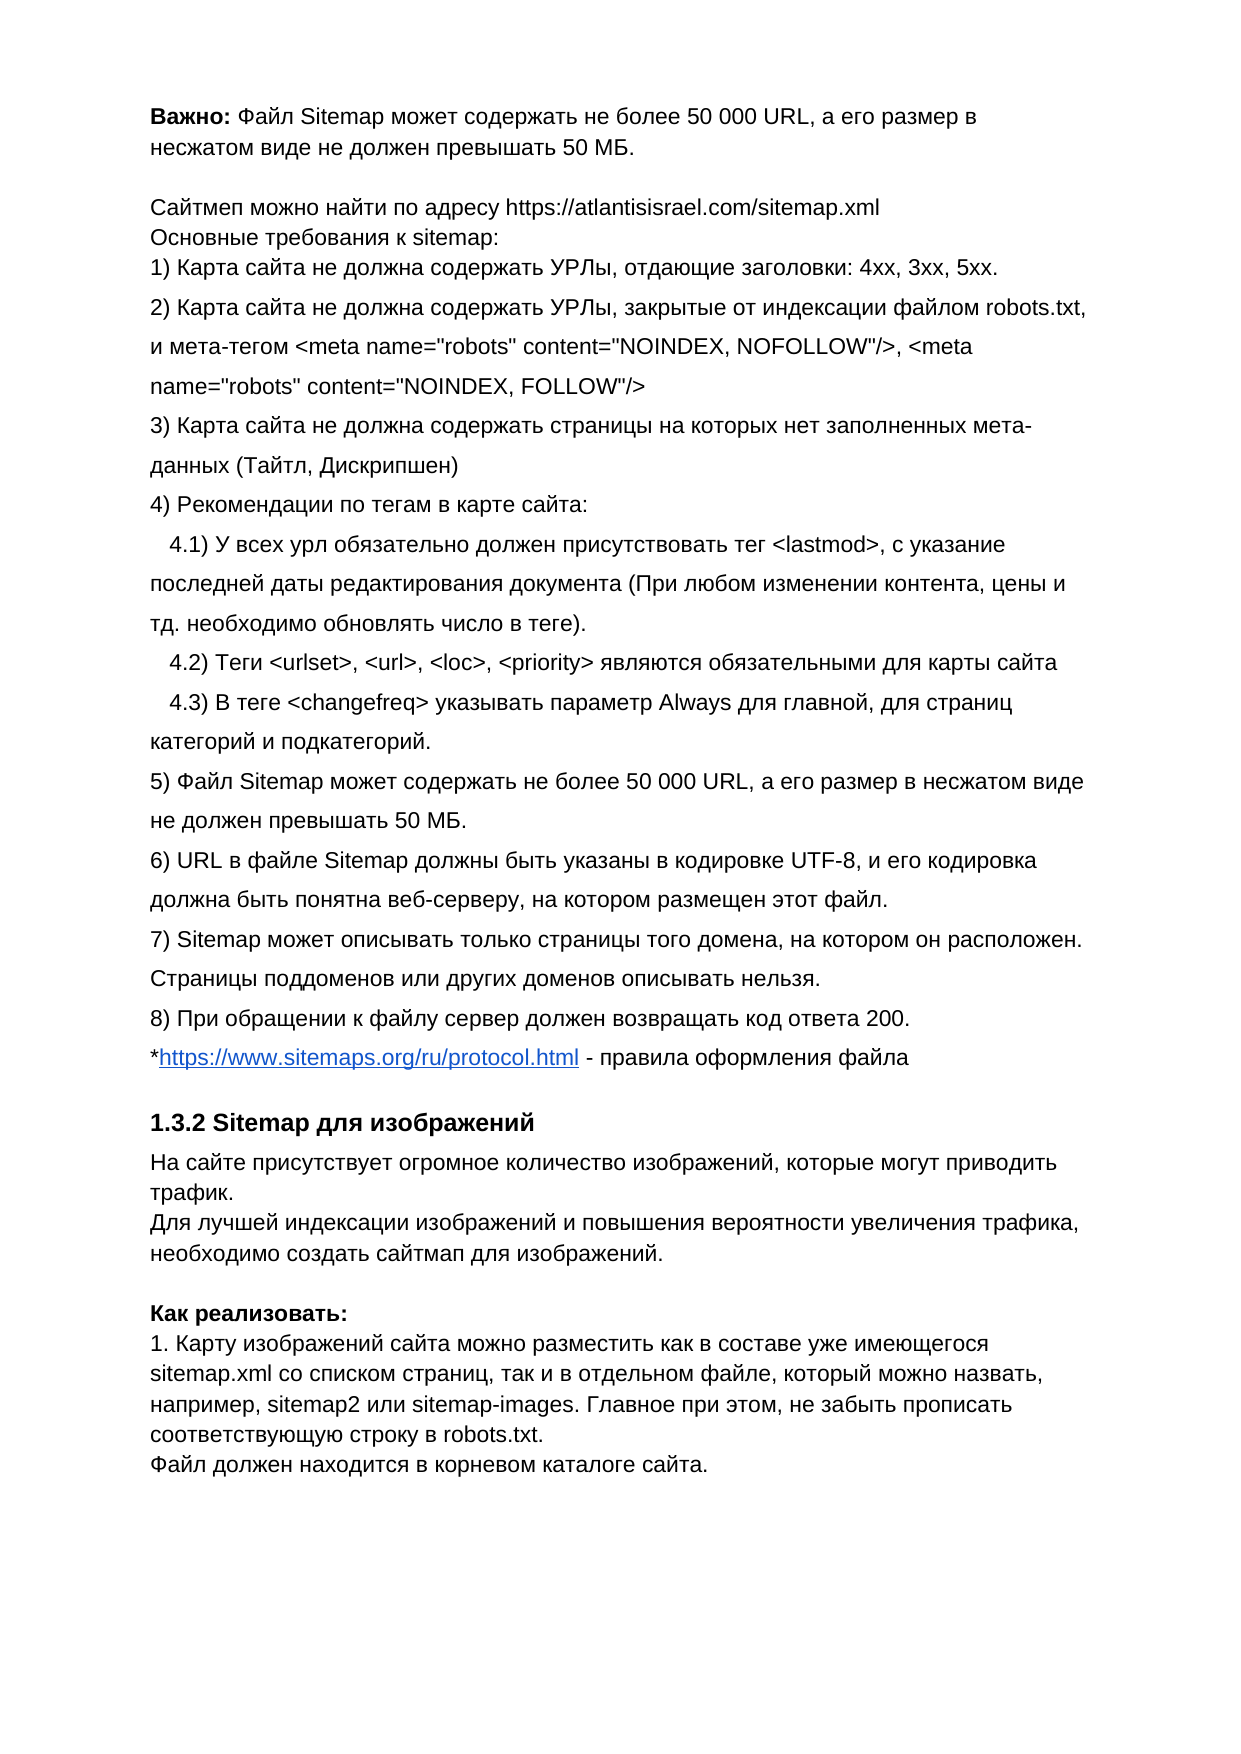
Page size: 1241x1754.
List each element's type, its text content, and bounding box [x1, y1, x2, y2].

text Для лучшей индексации изображений и повышения вероятности увеличения трафика, необходимо создать сайтмап для изображений. [150, 1209, 1090, 1266]
text 2) Карта сайта не должна содержать УРЛы, закрытые от индексации файлом robots.txt, [150, 294, 1090, 320]
text 6) URL в файле Sitemap должны быть указаны в кодировке UTF-8, и его кодировка должна быть понятна веб-серверу, на котором размещен этот файл. [150, 847, 1090, 912]
text Файл должен находится в корневом каталоге сайта. [150, 1451, 1090, 1477]
subtitle 1.3.2 Sitemap для изображений [150, 1107, 1090, 1136]
text Важно: ​Файл Sitemap может содержать не более 50 000 URL, а его размер в [150, 103, 1090, 130]
text 3) Карта сайта не должна содержать страницы на которых нет заполненных мета-данных (Тайтл, Дискрипшен) [150, 412, 1090, 478]
text Страницы поддоменов или других доменов описывать нельзя. [150, 965, 1090, 991]
text 5) Файл Sitemap может содержать не более 50 000 URL, а его размер в несжатом виде не должен превышать 50 МБ. [150, 768, 1090, 833]
text Как реализовать: [150, 1300, 1090, 1326]
text 4.3) В теге <changefreq> указывать параметр Always для главной, для страниц категорий и подкатегорий. [150, 689, 1090, 754]
text 7) Sitemap может описывать только страницы того домена, на котором он расположен. [150, 926, 1090, 952]
text *https://www.sitemaps.org/ru/protocol.html - правила оформления файла [150, 1044, 1090, 1070]
text 8) При обращении к файлу сервер должен возвращать код ответа 200. [150, 1004, 1090, 1031]
text Основные требования к sitemap: [150, 224, 1090, 251]
text На сайте присутствует огромное количество изображений, которые могут приводить трафик. [150, 1149, 1090, 1205]
text 4) Рекомендации по тегам в карте сайта: [150, 491, 1090, 518]
text Сайтмеп можно найти по адресу https://atlantisisrael.com/sitemap.xml [150, 194, 1090, 220]
text несжатом виде не должен превышать 50 МБ. [150, 133, 1090, 160]
text 4.1) У всех урл обязательно должен присутствовать тег <lastmod>, с указание последней даты редактирования документа (При любом изменении контента, цены и тд. необходимо обновлять число в теге). [150, 531, 1090, 636]
text 1. Карту изображений сайта можно разместить как в составе уже имеющегося sitemap.xml со списком страниц, так и в отдельном файле, который можно назвать, например, sitemap2 или sitemap-images. Главное при этом, не забыть прописать соответствующую строку в robots.txt. [150, 1330, 1090, 1447]
text 4.2) Теги <urlset>, <url>, <loc>, <priority> являются обязательными для карты сайта [150, 649, 1090, 676]
text и мета-тегом <meta name="robots" content="NOINDEX, NOFOLLOW"/>, <meta name="robots" content="NOINDEX, FOLLOW"/> [150, 333, 1090, 399]
text 1) Карта сайта не должна содержать УРЛы, отдающие заголовки: 4хх, 3хх, 5хх. [150, 254, 1090, 281]
